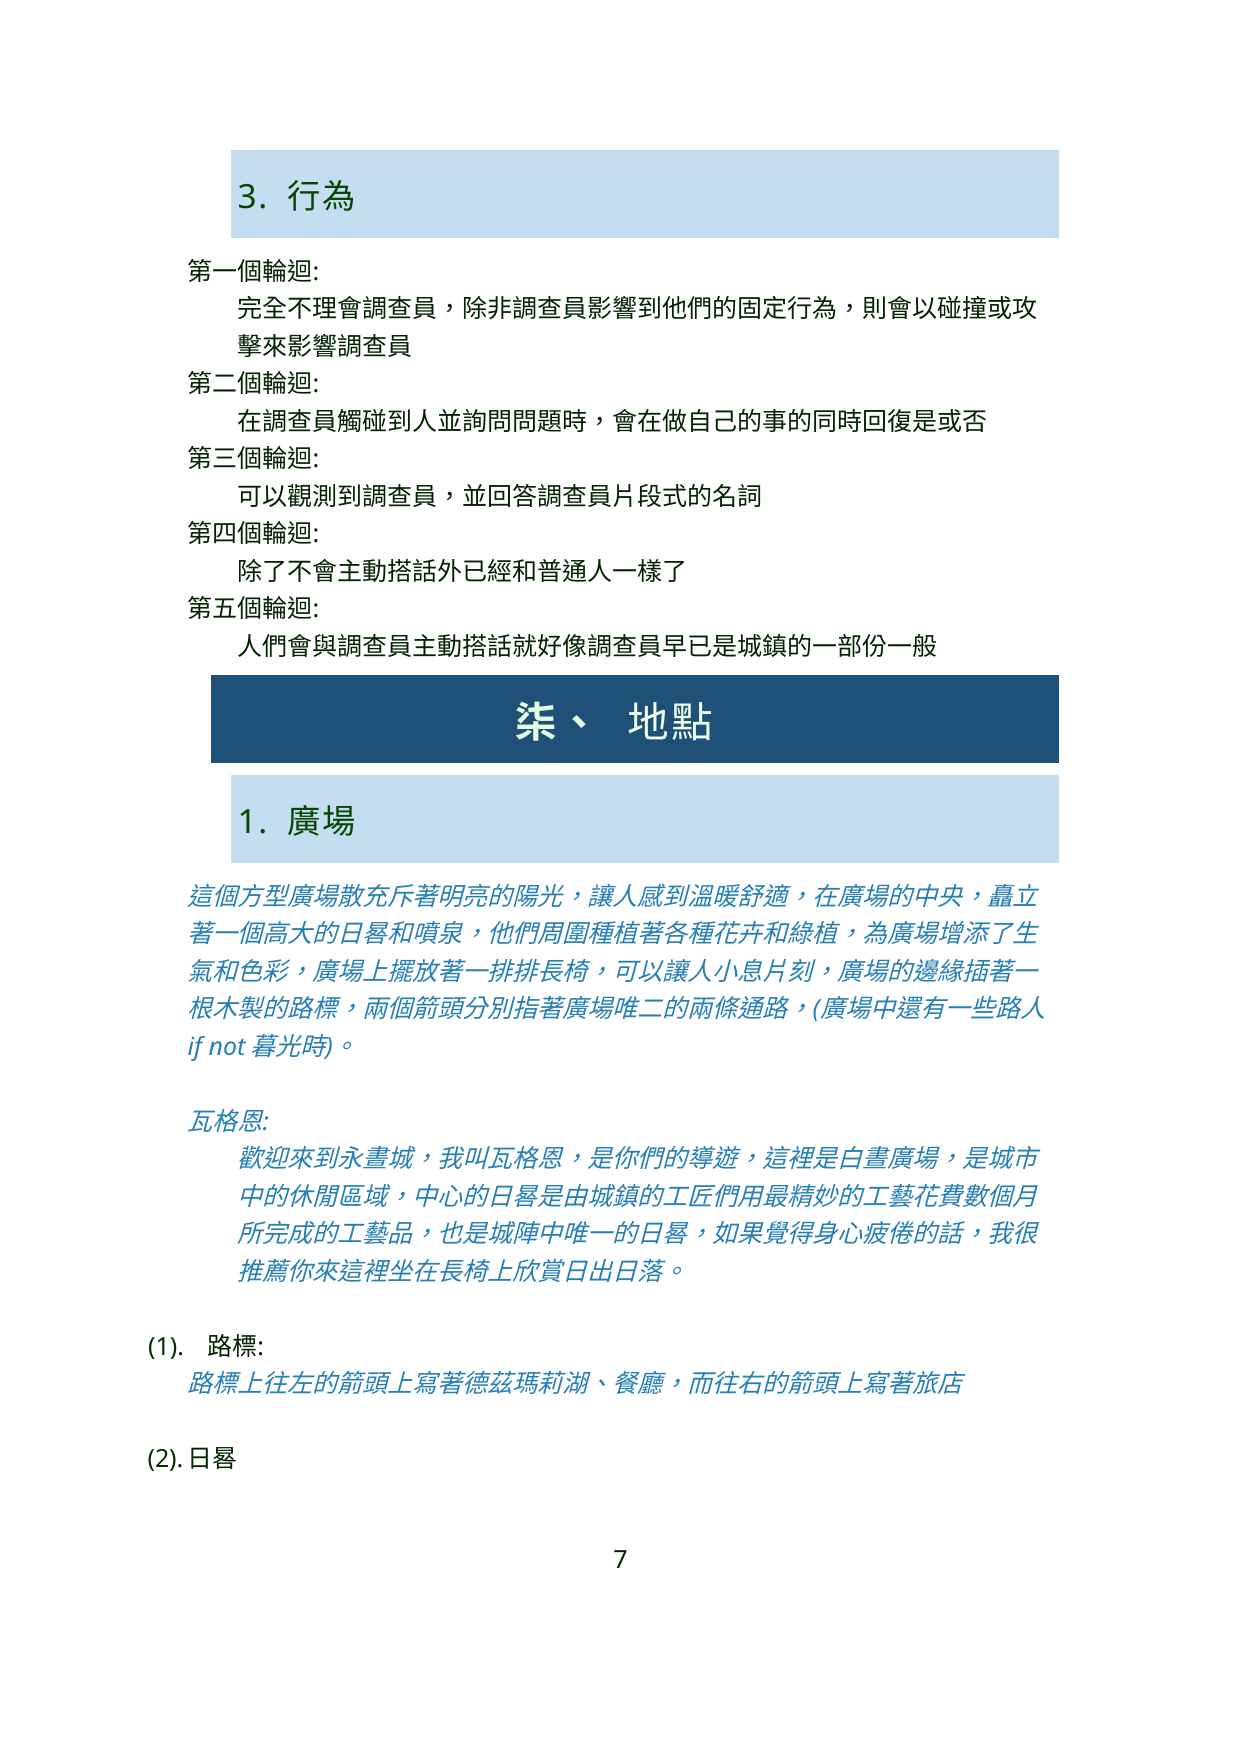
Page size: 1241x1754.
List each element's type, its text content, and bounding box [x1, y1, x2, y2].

subtitle 廣場 [238, 782, 1053, 857]
text 這個方型廣場散充斥著明亮的陽光，讓人感到溫暖舒適，在廣場的中央，矗立著一個高大的日晷和噴泉，他們周圍種植著各種花卉和綠植，為廣場增添了生氣和色彩，廣場上擺放著一排排長椅，可以讓人小息片刻，廣場的邊緣插著一根木製的路標，兩個箭頭分別指著廣場唯二的兩條通路，(廣場中還有一些路人 if not暮光時)。 [187, 875, 1053, 1063]
text 可以觀測到調查員，並回答調查員片段式的名詞 [187, 475, 1053, 513]
text 歡迎來到永晝城，我叫瓦格恩，是你們的導遊，這裡是白晝廣場，是城市中的休閒區域，中心的日晷是由城鎮的工匠們用最精妙的工藝花費數個月所完成的工藝品，也是城陣中唯一的日晷，如果覺得身心疲倦的話，我很推薦你來這裡坐在長椅上欣賞日出日落。 [237, 1138, 1053, 1288]
text 人們會與調查員主動搭話就好像調查員早已是城鎮的一部份一般 [187, 625, 1053, 663]
text 第四個輪迴: [187, 513, 1053, 550]
text 日晷 [147, 1438, 1026, 1475]
text 路標上往左的箭頭上寫著德茲瑪莉湖、餐廳，而往右的箭頭上寫著旅店 [187, 1363, 1053, 1400]
text 第一個輪迴: [187, 250, 1053, 288]
text 第二個輪迴: [187, 363, 1053, 400]
text 第五個輪迴: [187, 588, 1053, 625]
list 路標: [148, 1325, 1026, 1363]
text 除了不會主動搭話外已經和普通人一樣了 [187, 550, 1053, 588]
subtitle 地點 [218, 682, 1053, 757]
subtitle 行為 [238, 157, 1053, 232]
text 在調查員觸碰到人並詢問問題時，會在做自己的事的同時回復是或否 [187, 400, 1053, 438]
text 瓦格恩: [187, 1100, 1053, 1138]
text 完全不理會調查員，除非調查員影響到他們的固定行為，則會以碰撞或攻擊來影響調查員 [237, 288, 1053, 363]
text 第三個輪迴: [187, 438, 1053, 475]
